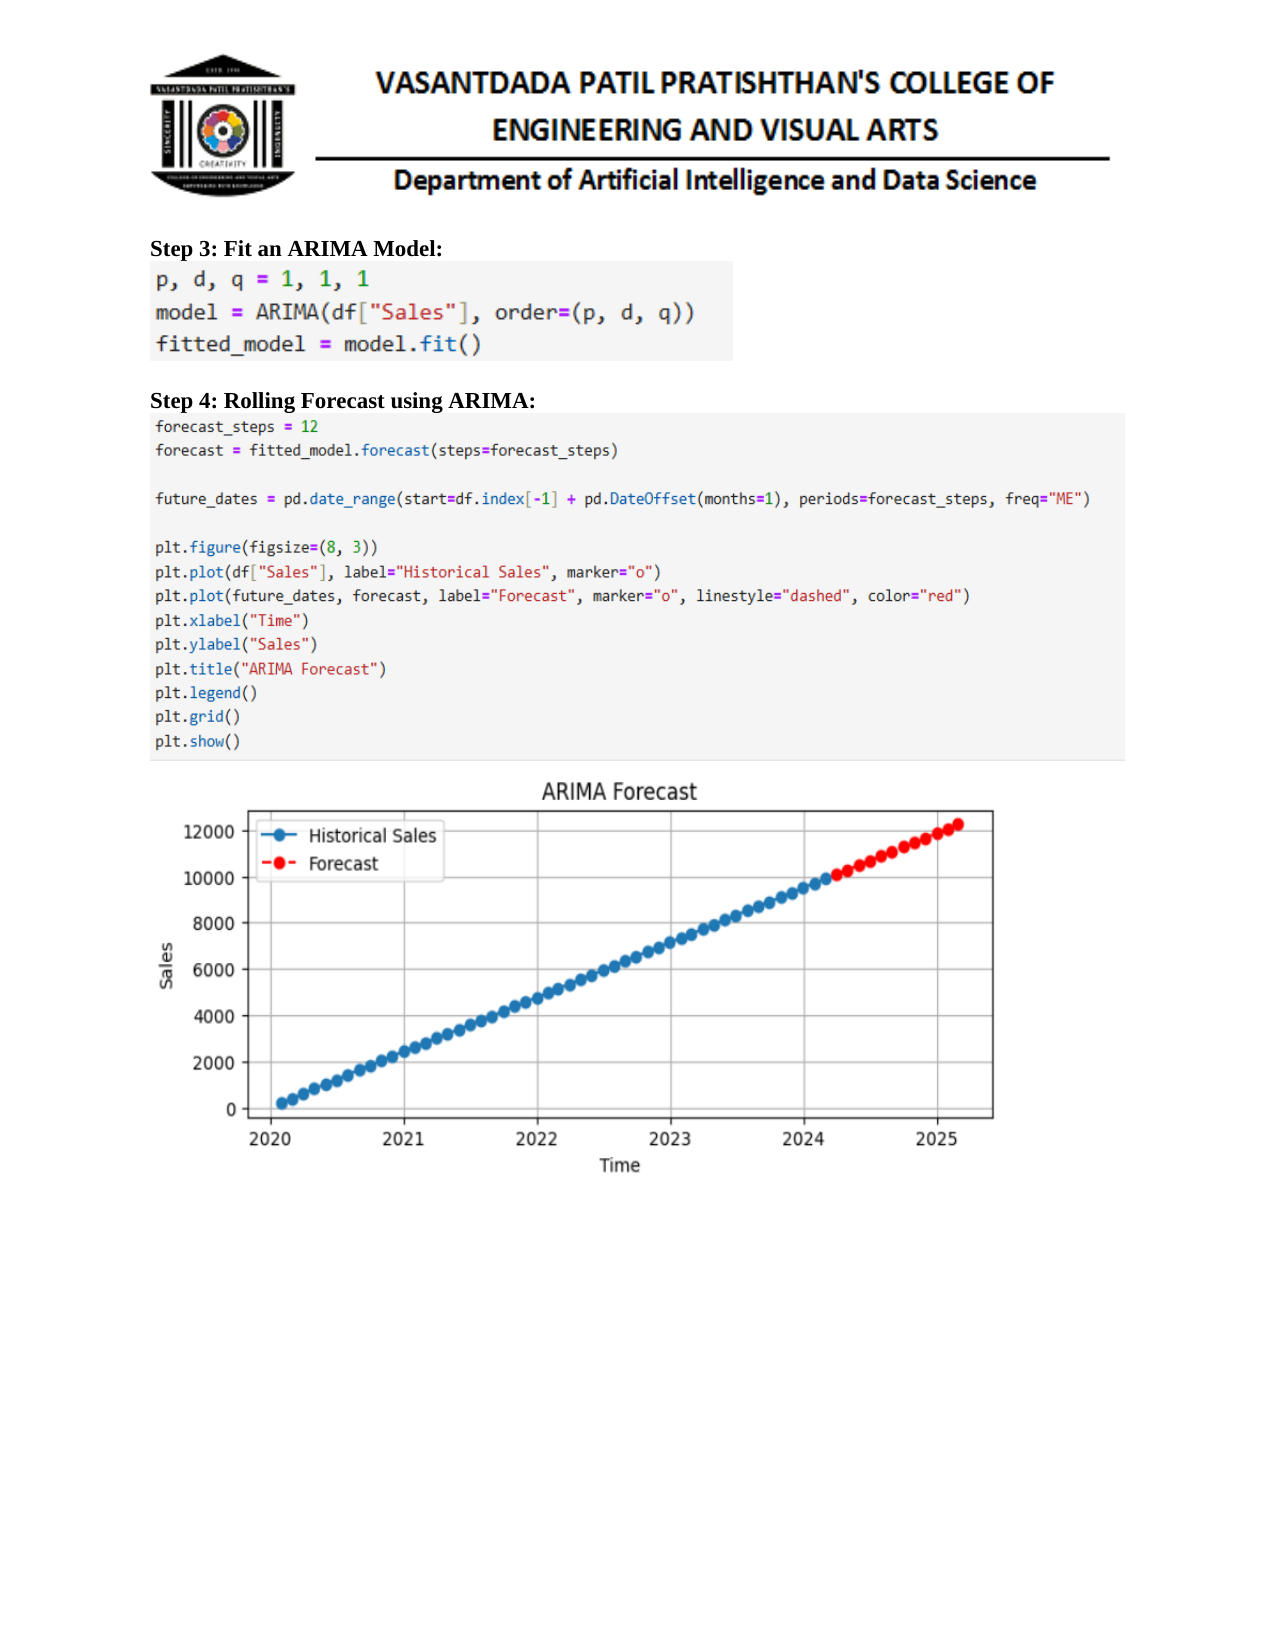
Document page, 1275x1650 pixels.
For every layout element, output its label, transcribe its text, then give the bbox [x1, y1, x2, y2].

picture [150, 413, 1125, 1182]
picture [150, 52, 1125, 210]
text Step 3: Fit an ARIMA Model: [150, 236, 1125, 262]
text Step 4: Rolling Forecast using ARIMA: [150, 387, 1125, 413]
picture [150, 261, 733, 361]
